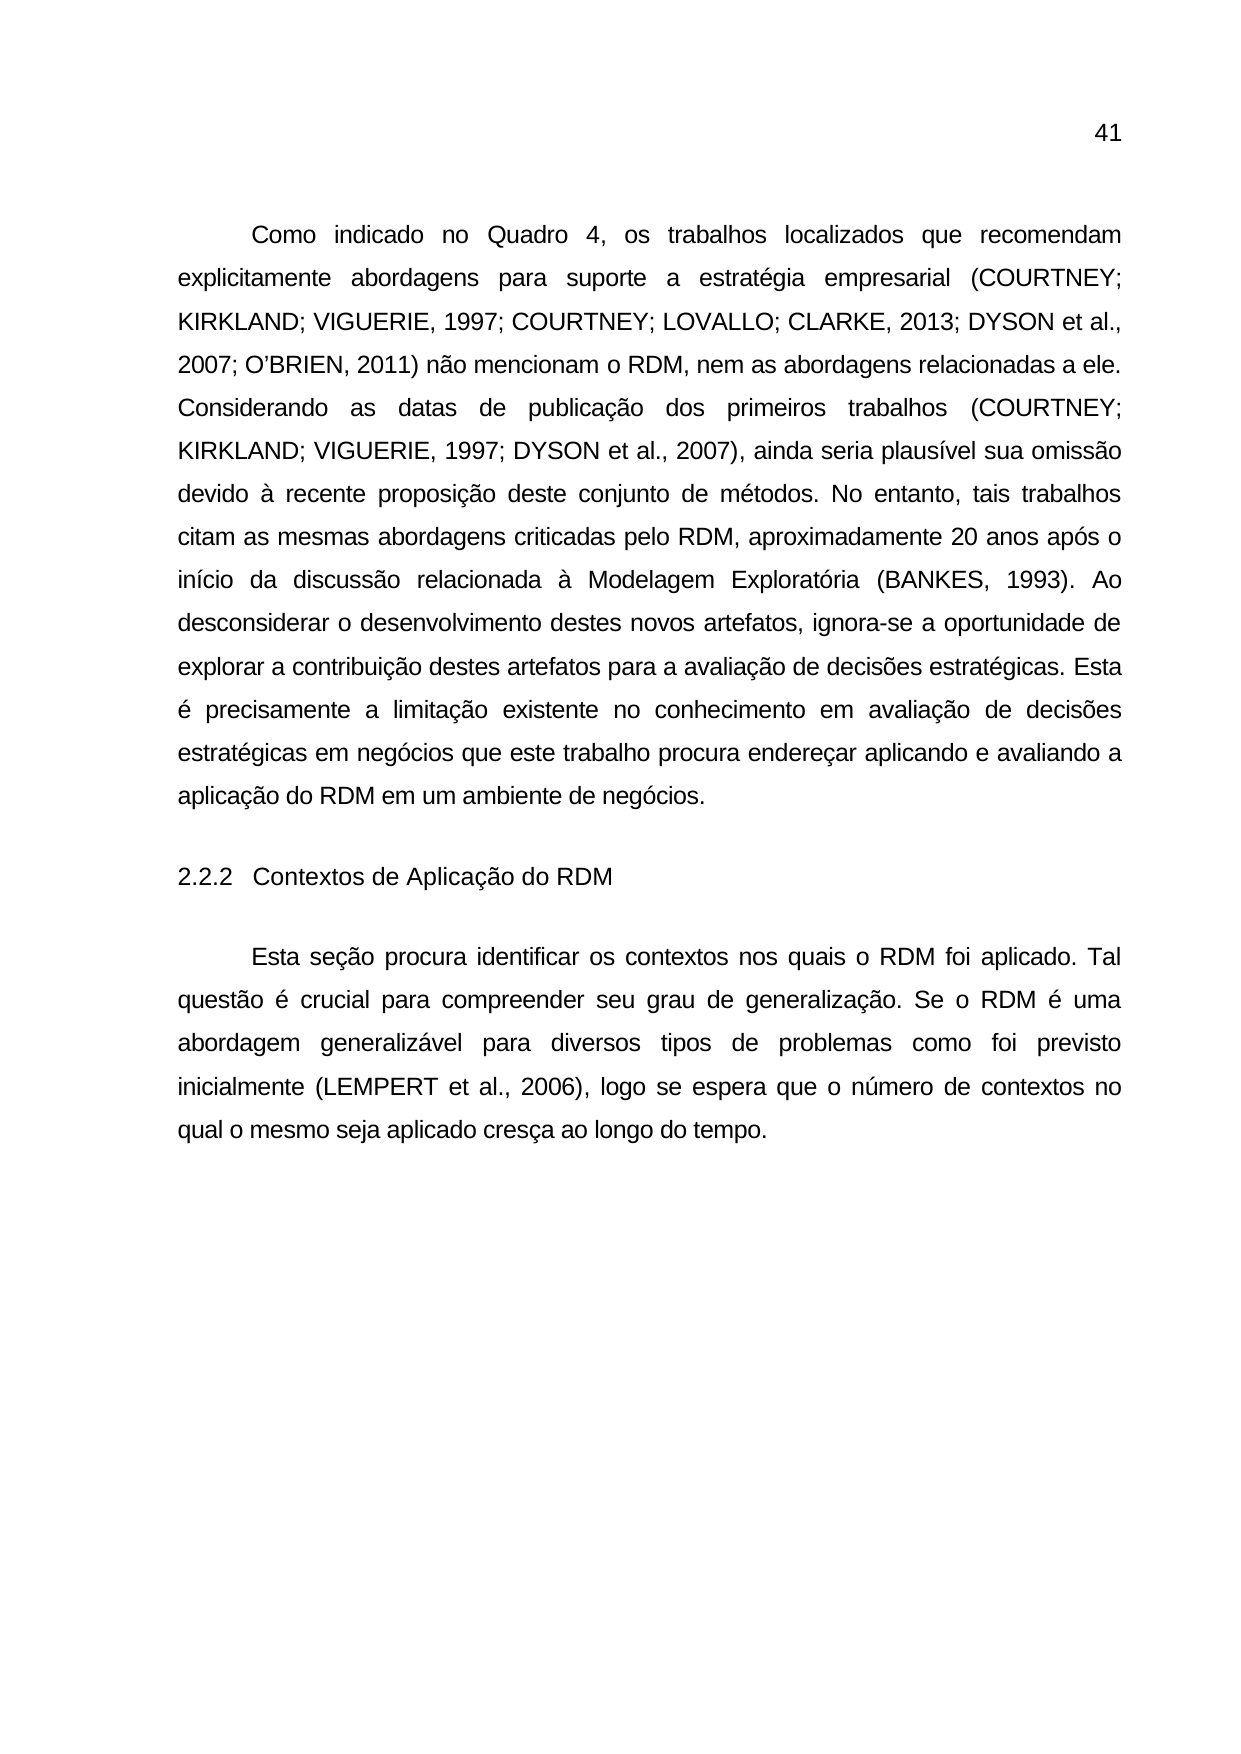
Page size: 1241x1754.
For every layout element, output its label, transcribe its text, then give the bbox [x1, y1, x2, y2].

text Como indicado no Quadro 4, os trabalhos localizados que recomendam explicitamente abordagens para suporte a estratégia empresarial (COURTNEY; KIRKLAND; VIGUERIE, 1997; COURTNEY; LOVALLO; CLARKE, 2013; DYSON et al., 2007; O’BRIEN, 2011) não mencionam o RDM, nem as abordagens relacionadas a ele. Considerando as datas de publicação dos primeiros trabalhos (COURTNEY; KIRKLAND; VIGUERIE, 1997; DYSON et al., 2007), ainda seria plausível sua omissão devido à recente proposição deste conjunto de métodos. No entanto, tais trabalhos citam as mesmas abordagens criticadas pelo RDM, aproximadamente 20 anos após o início da discussão relacionada à Modelagem Exploratória (BANKES, 1993). Ao desconsiderar o desenvolvimento destes novos artefatos, ignora-se a oportunidade de explorar a contribuição destes artefatos para a avaliação de decisões estratégicas. Esta é precisamente a limitação existente no conhecimento em avaliação de decisões estratégicas em negócios que este trabalho procura endereçar aplicando e avaliando a aplicação do RDM em um ambiente de negócios. [177, 220, 1122, 810]
text Esta seção procura identificar os contextos nos quais o RDM foi aplicado. Tal questão é crucial para compreender seu grau de generalização. Se o RDM é uma abordagem generalizável para diversos tipos de problemas como foi previsto inicialmente (LEMPERT et al., 2006), logo se espera que o número de contextos no qual o mesmo seja aplicado cresça ao longo do tempo. [177, 942, 1122, 1143]
subtitle Contextos de Aplicação do RDM [177, 862, 1122, 890]
